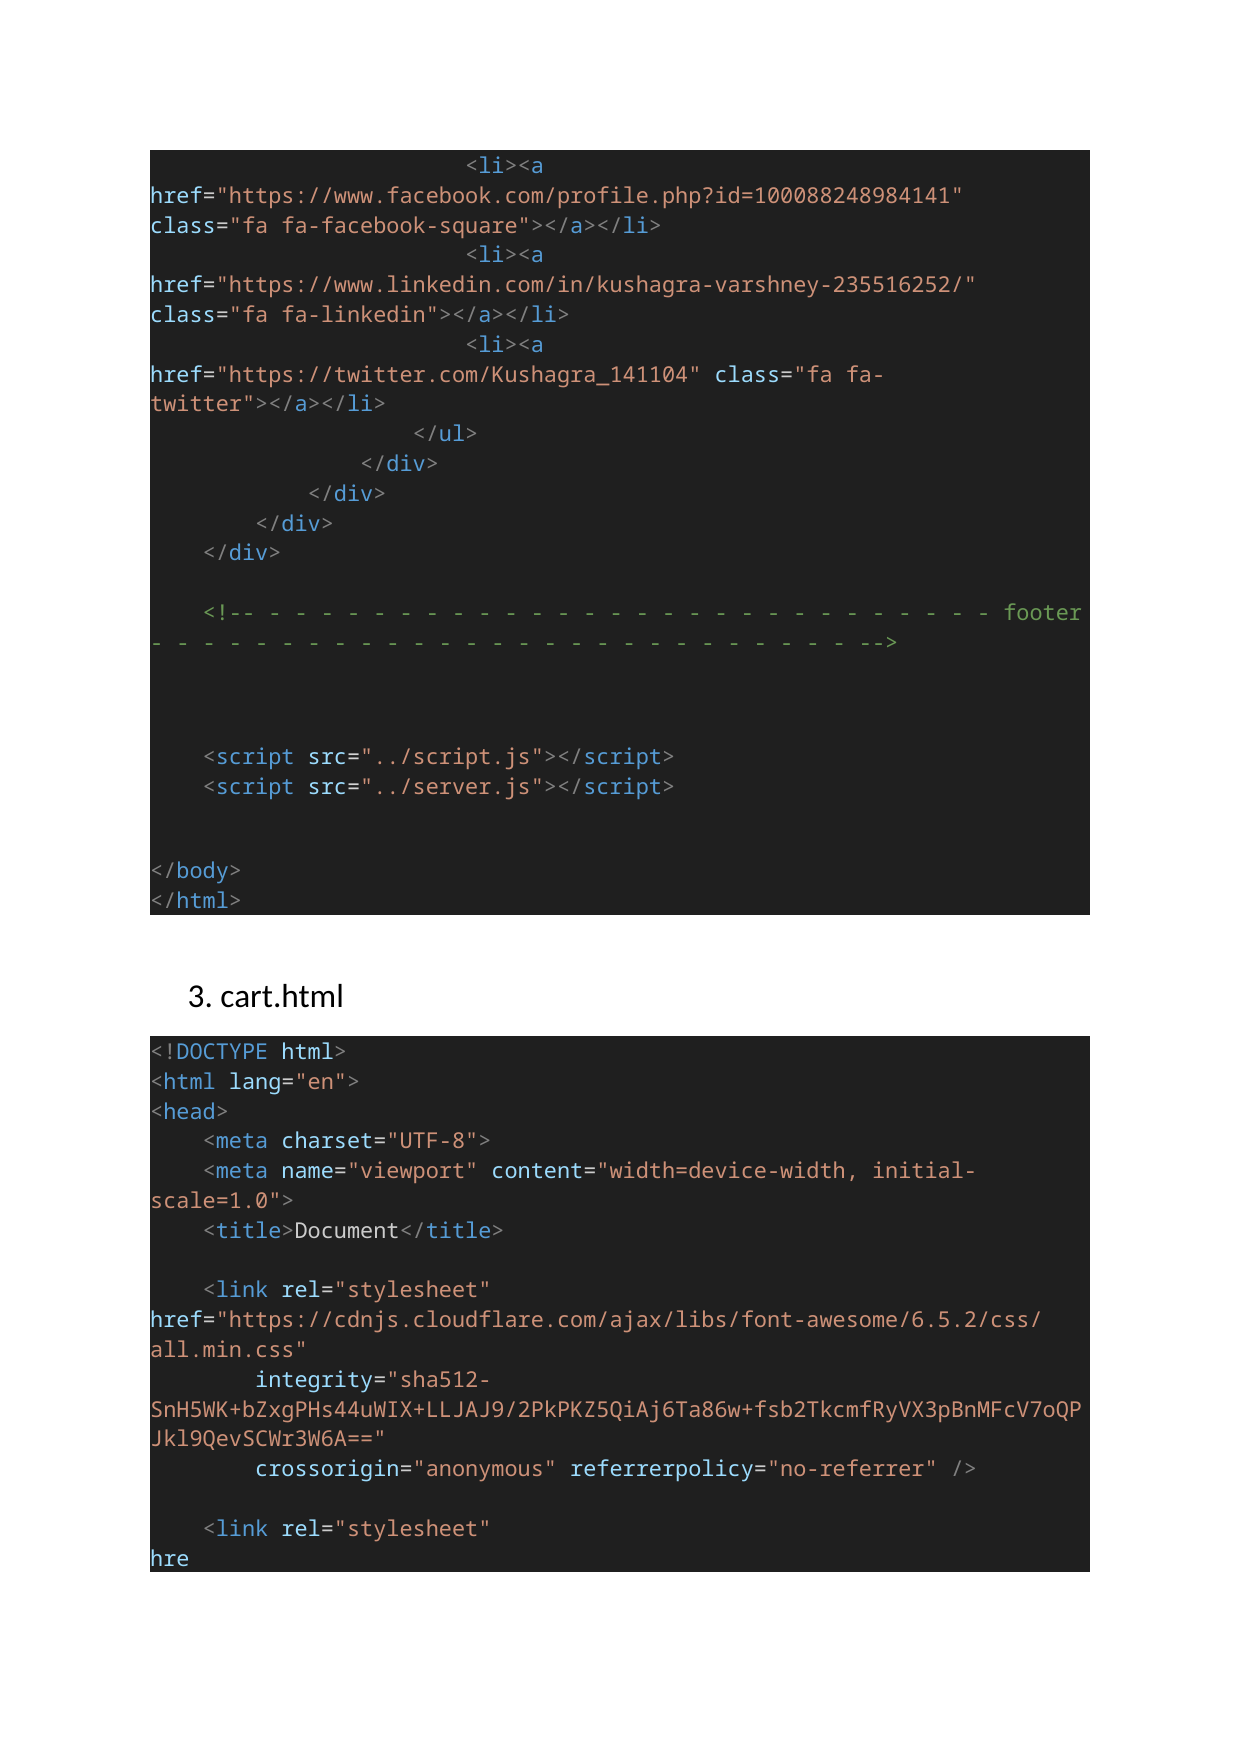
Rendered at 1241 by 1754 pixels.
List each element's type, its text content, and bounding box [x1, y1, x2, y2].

text <li><a href="https://twitter.com/Kushagra_141104" class="fa fa-twitter"></a></li> [150, 329, 1090, 418]
text </div> [150, 537, 1090, 567]
text </body> [150, 855, 1090, 885]
text <link rel="stylesheet" href="https://cdnjs.cloudflare.com/ajax/libs/font-awesome/6.5.2/css/all.min.css" [150, 1274, 1090, 1364]
text <meta name="viewport" content="width=device-width, initial-scale=1.0"> [150, 1155, 1090, 1215]
text integrity="sha512-SnH5WK+bZxgPHs44uWIX+LLJAJ9/2PkPKZ5QiAj6Ta86w+fsb2TkcmfRyVX3pBnMFcV7oQPJkl9QevSCWr3W6A==" [150, 1364, 1090, 1453]
text </div> [150, 507, 1090, 537]
text <li><a href="https://www.linkedin.com/in/kushagra-varshney-235516252/" class="fa fa-linkedin"></a></li> [150, 239, 1090, 329]
text <li><a href="https://www.facebook.com/profile.php?id=100088248984141" class="fa fa-facebook-square"></a></li> [150, 150, 1090, 239]
text </ul> [150, 418, 1090, 448]
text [150, 1513, 1090, 1572]
text 3. cart.html [187, 976, 1090, 1016]
text <script src="../server.js"></script> [150, 771, 1090, 801]
text <html lang="en"> [150, 1066, 1090, 1096]
text <!DOCTYPE html> [150, 1036, 1090, 1066]
text <!-- - - - - - - - - - - - - - - - - - - - - - - - - - - - - footer - - - - - - - - - - - - - - - - - - - - - - - - - - - --> [150, 597, 1090, 656]
text crossorigin="anonymous" referrerpolicy="no-referrer" /> [150, 1453, 1090, 1483]
text </div> [150, 448, 1090, 478]
text <title>Document</title> [150, 1215, 1090, 1245]
text <head> [150, 1096, 1090, 1126]
text </html> [150, 885, 1090, 915]
text <meta charset="UTF-8"> [150, 1126, 1090, 1155]
text </div> [150, 478, 1090, 507]
text <script src="../script.js"></script> [150, 741, 1090, 771]
